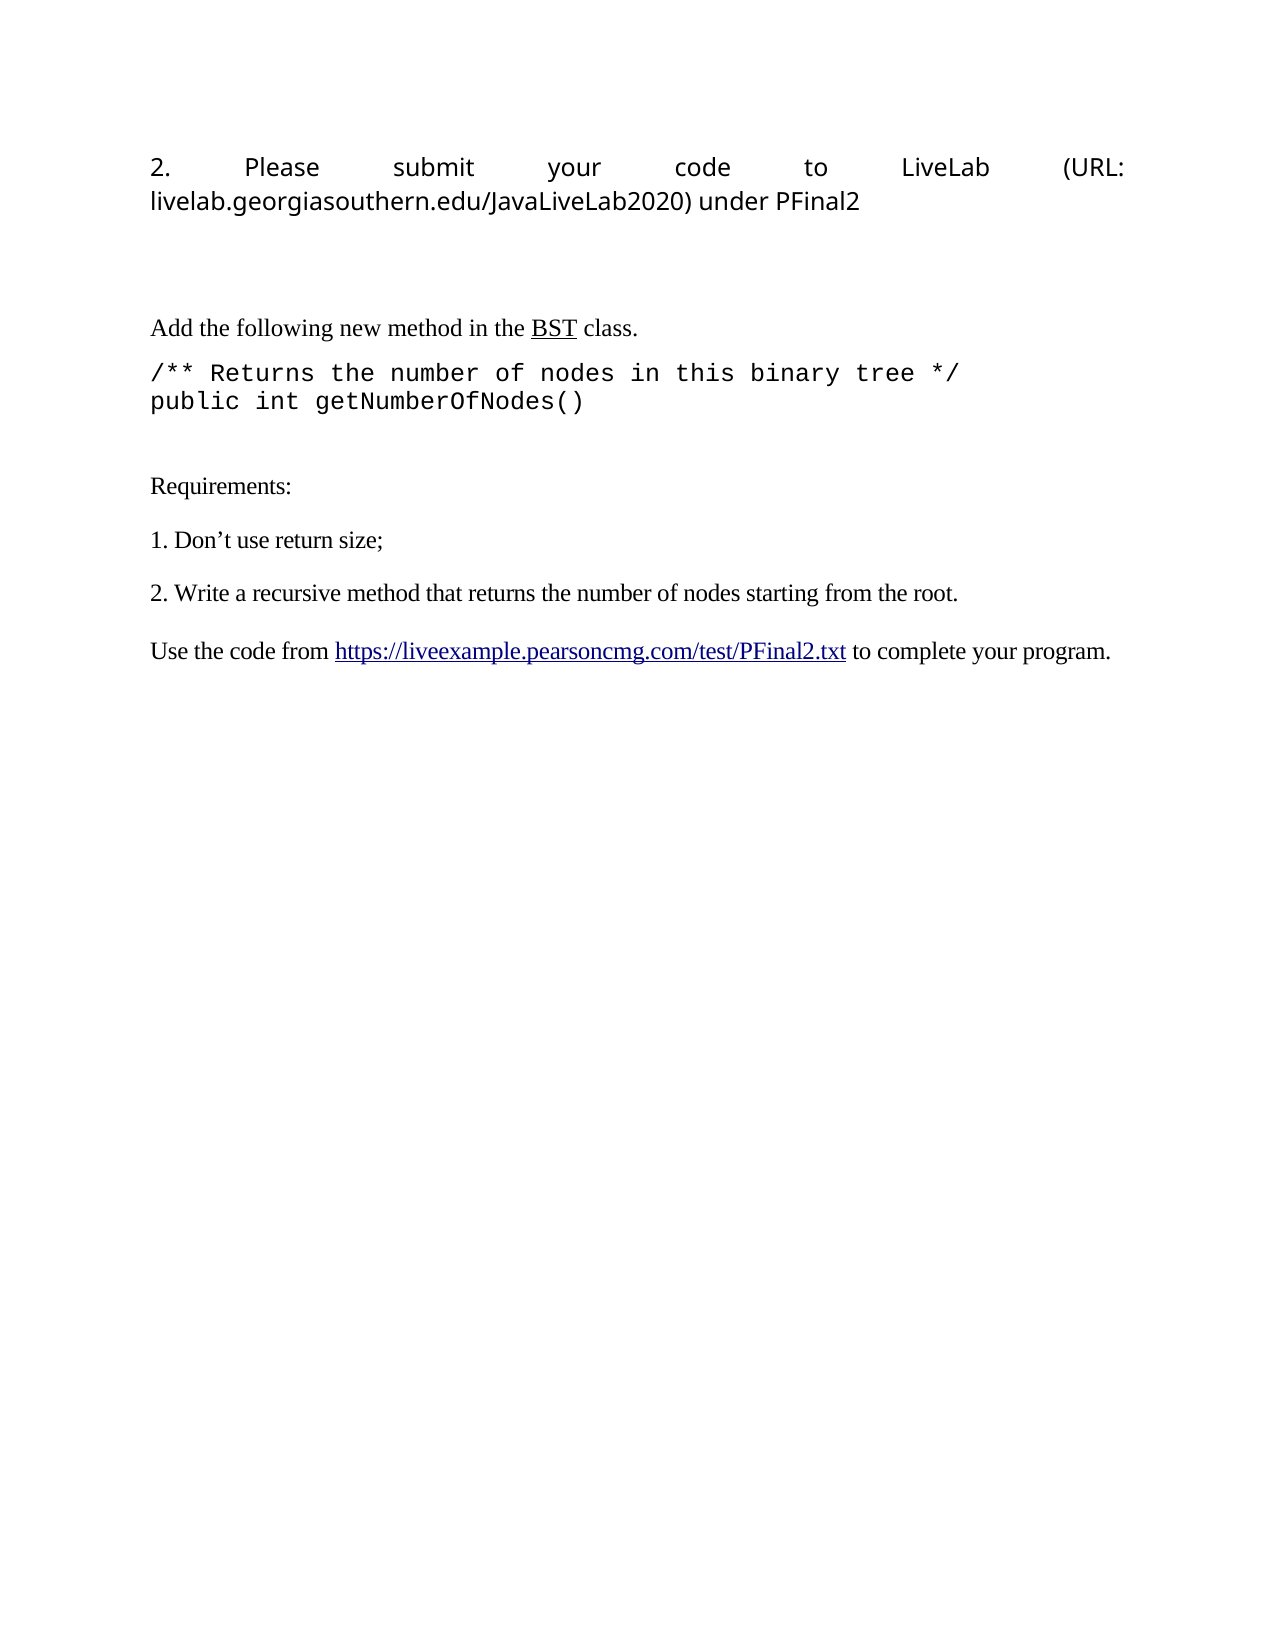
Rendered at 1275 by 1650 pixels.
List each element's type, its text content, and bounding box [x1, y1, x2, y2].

text Add the following new method in the BST class. [150, 313, 1125, 341]
text 1. Don’t use return size; [150, 525, 1125, 553]
text Requirements: [150, 471, 1125, 500]
text 2. Write a recursive method that returns the number of nodes starting from the root. [150, 578, 1125, 607]
text Use the code from https://liveexample.pearsoncmg.com/test/PFinal2.txt to complete your program. [150, 636, 1125, 665]
text public int getNumberOfNodes() [150, 389, 1260, 417]
text /** Returns the number of nodes in this binary tree */ [150, 361, 1260, 389]
text 2. Please submit your code to LiveLab (URL: livelab.georgiasouthern.edu/JavaLiveLab2020) under PFinal2 [150, 150, 1125, 218]
